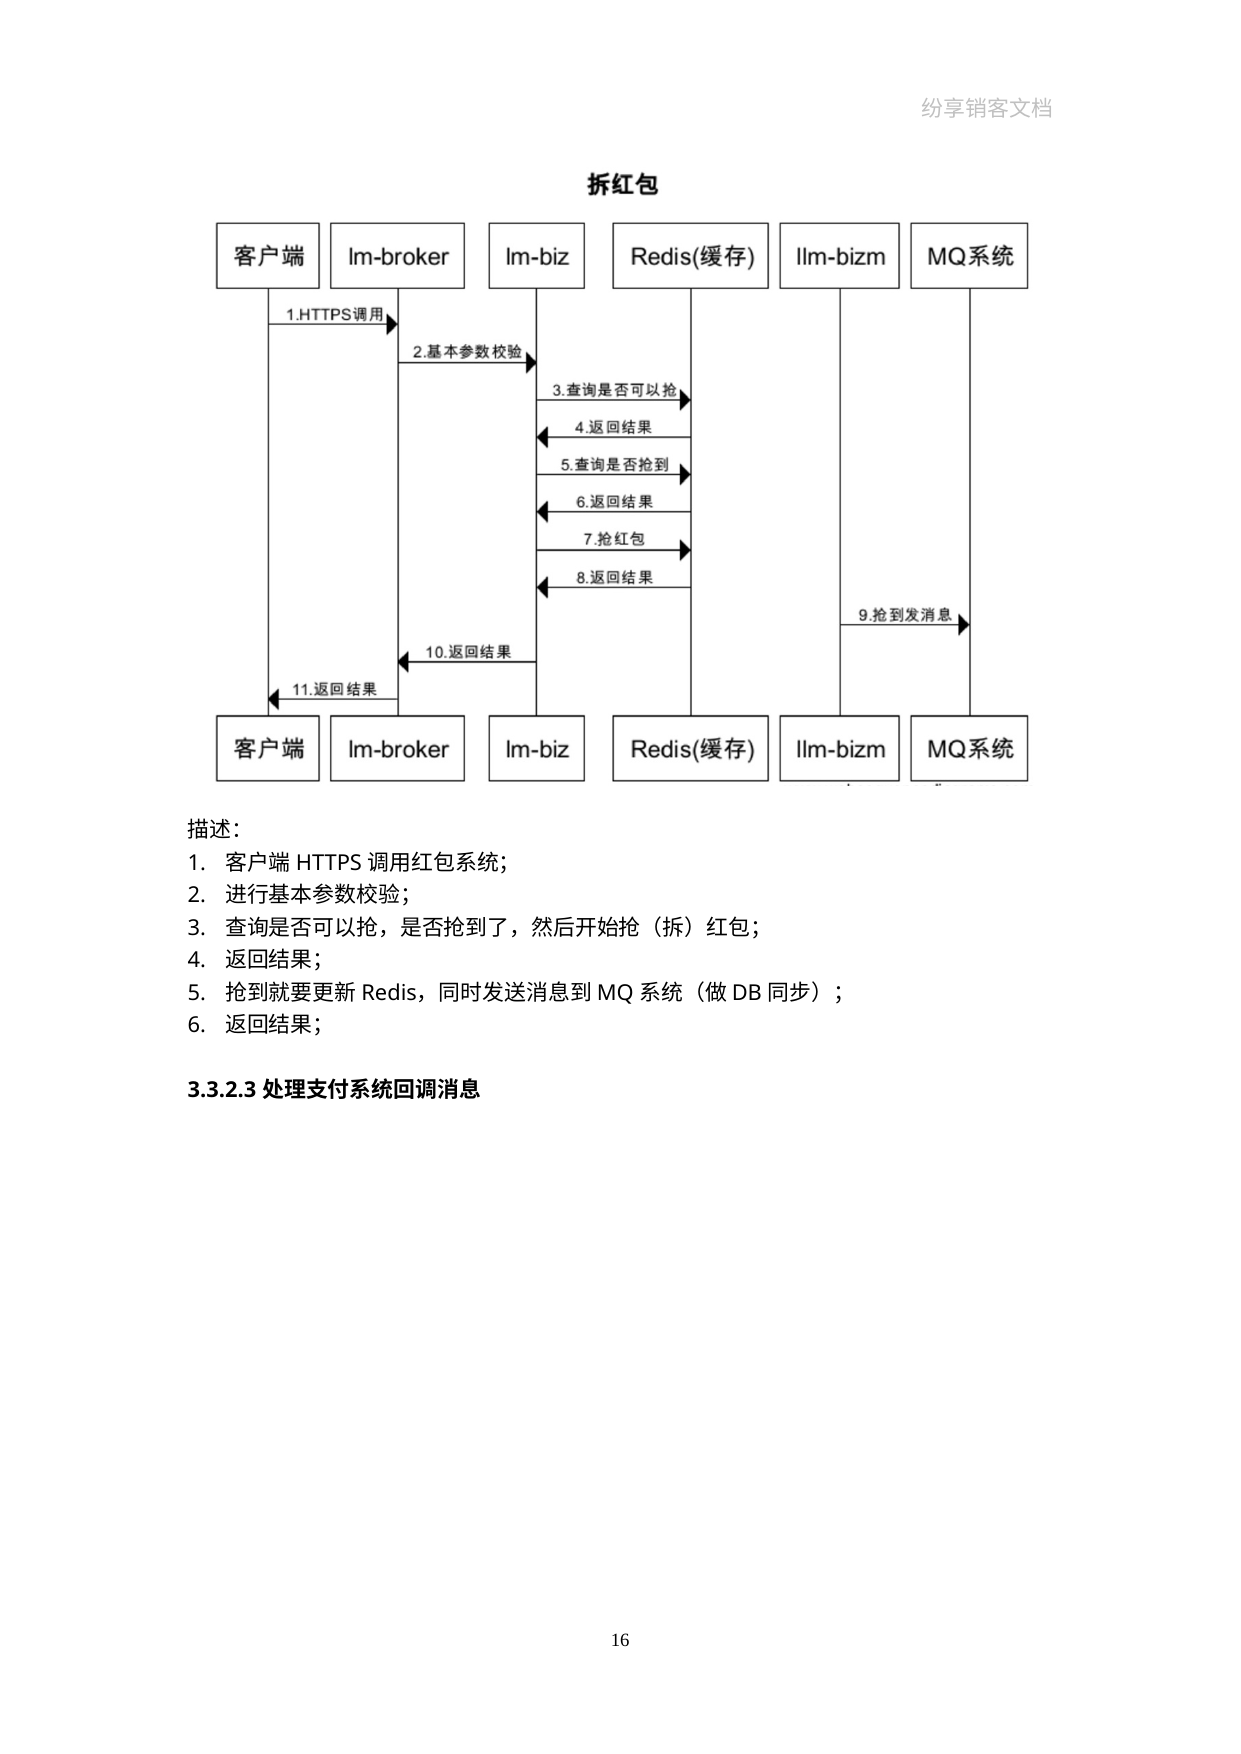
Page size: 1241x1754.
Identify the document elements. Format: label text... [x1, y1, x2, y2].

list 查询是否可以抢，是否抢到了，然后开始抢（拆）红包； [187, 909, 1053, 942]
text 3.3.2.3 处理支付系统回调消息 [187, 1072, 1053, 1104]
list 客户端 HTTPS 调用红包系统； [187, 844, 1053, 877]
text 描述： [187, 812, 1053, 844]
list 进行基本参数校验； [187, 877, 1053, 909]
list 返回结果； [187, 1007, 1053, 1039]
list 抢到就要更新 Redis，同时发送消息到 MQ 系统（做 DB 同步）； [187, 974, 1053, 1007]
list 返回结果； [187, 942, 1053, 974]
picture [187, 162, 1053, 786]
